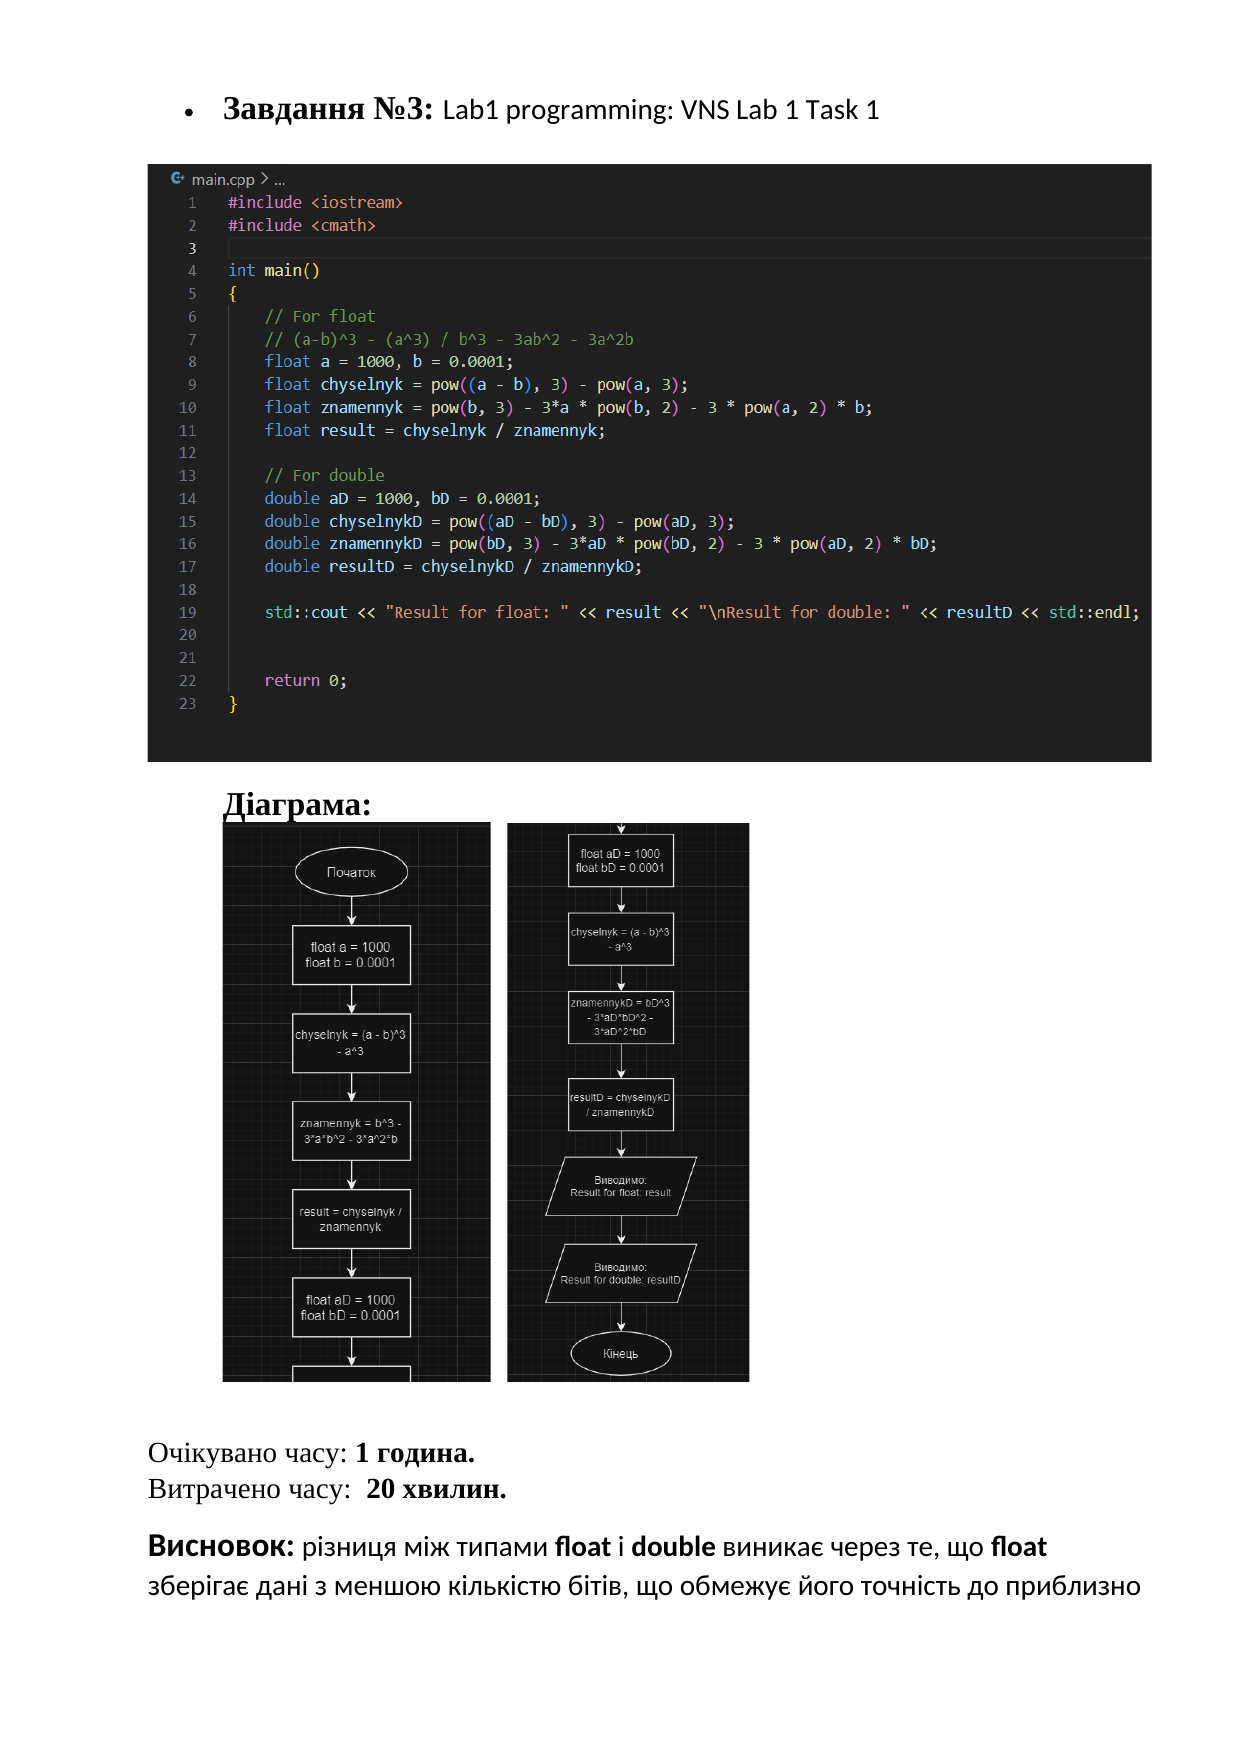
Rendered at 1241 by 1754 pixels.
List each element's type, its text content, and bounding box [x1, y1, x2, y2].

picture [507, 823, 750, 1382]
picture [147, 164, 1152, 762]
picture [222, 822, 491, 1382]
list Завдання №3: Lab1 programming: VNS Lab 1 Task 1 [185, 88, 1152, 127]
text Діаграма: [223, 784, 1152, 823]
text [148, 1524, 1152, 1603]
text Очікувано часу: 1 година. Витрачено часу: 20 хвилин. [148, 1435, 1152, 1504]
